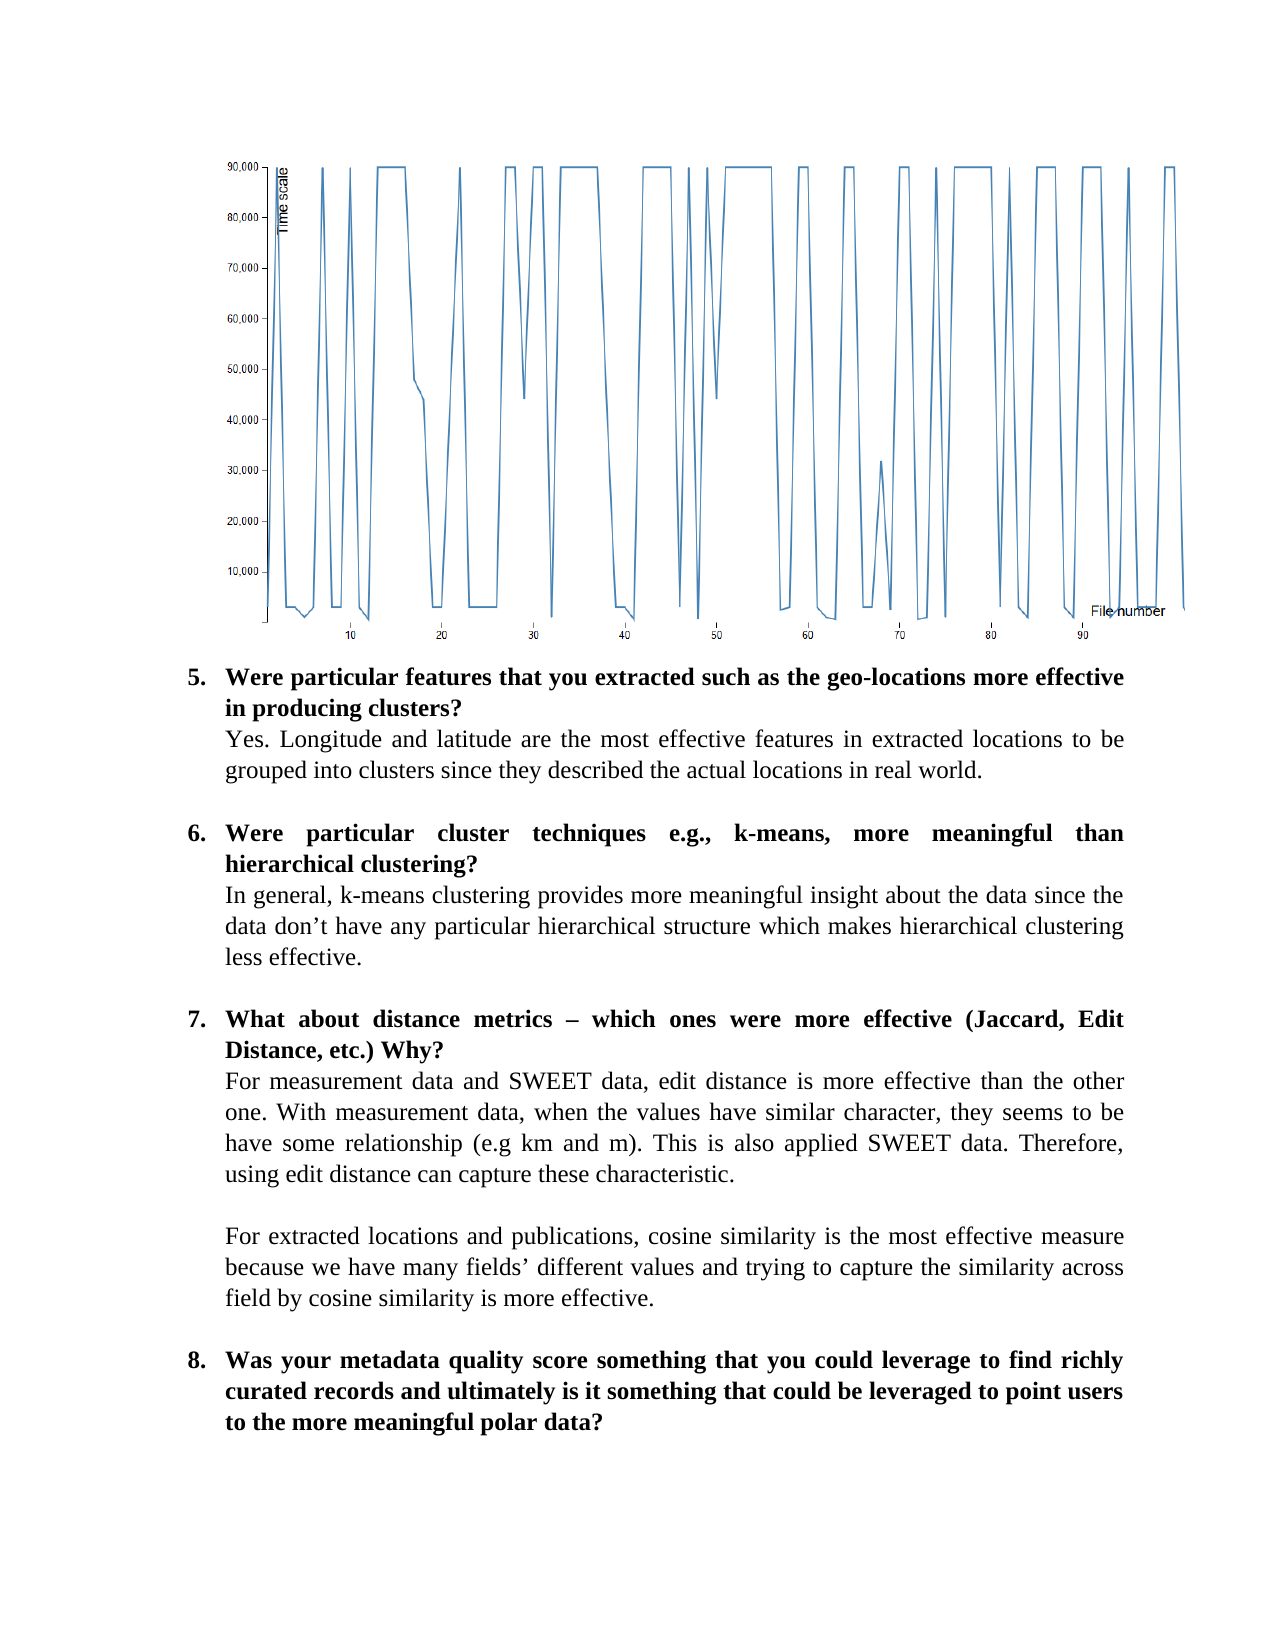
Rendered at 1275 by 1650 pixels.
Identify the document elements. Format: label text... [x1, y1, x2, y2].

list For measurement data and SWEET data, edit distance is more effective than the other one. With measurement data, when the values have similar character, they seems to be have some relationship (e.g km and m). This is also applied SWEET data. Therefore, using edit distance can capture these characteristic. [225, 1066, 1125, 1188]
list Were particular cluster techniques e.g., k-means, more meaningful than hierarchical clustering? [187, 818, 1125, 877]
list In general, k-means clustering provides more meaningful insight about the data since the data don’t have any particular hierarchical structure which makes hierarchical clustering less effective. [225, 880, 1125, 971]
list Were particular features that you extracted such as the geo-locations more effective in producing clusters? [187, 662, 1125, 722]
picture [225, 150, 1200, 661]
list Yes. Longitude and latitude are the most effective features in extracted locations to be grouped into clusters since they described the actual locations in real world. [225, 724, 1125, 784]
list What about distance metrics – which ones were more effective (Jaccard, Edit Distance, etc.) Why? [187, 1004, 1125, 1064]
list Was your metadata quality score something that you could leverage to find richly curated records and ultimately is it something that could be leveraged to point users to the more meaningful polar data? [187, 1345, 1125, 1436]
